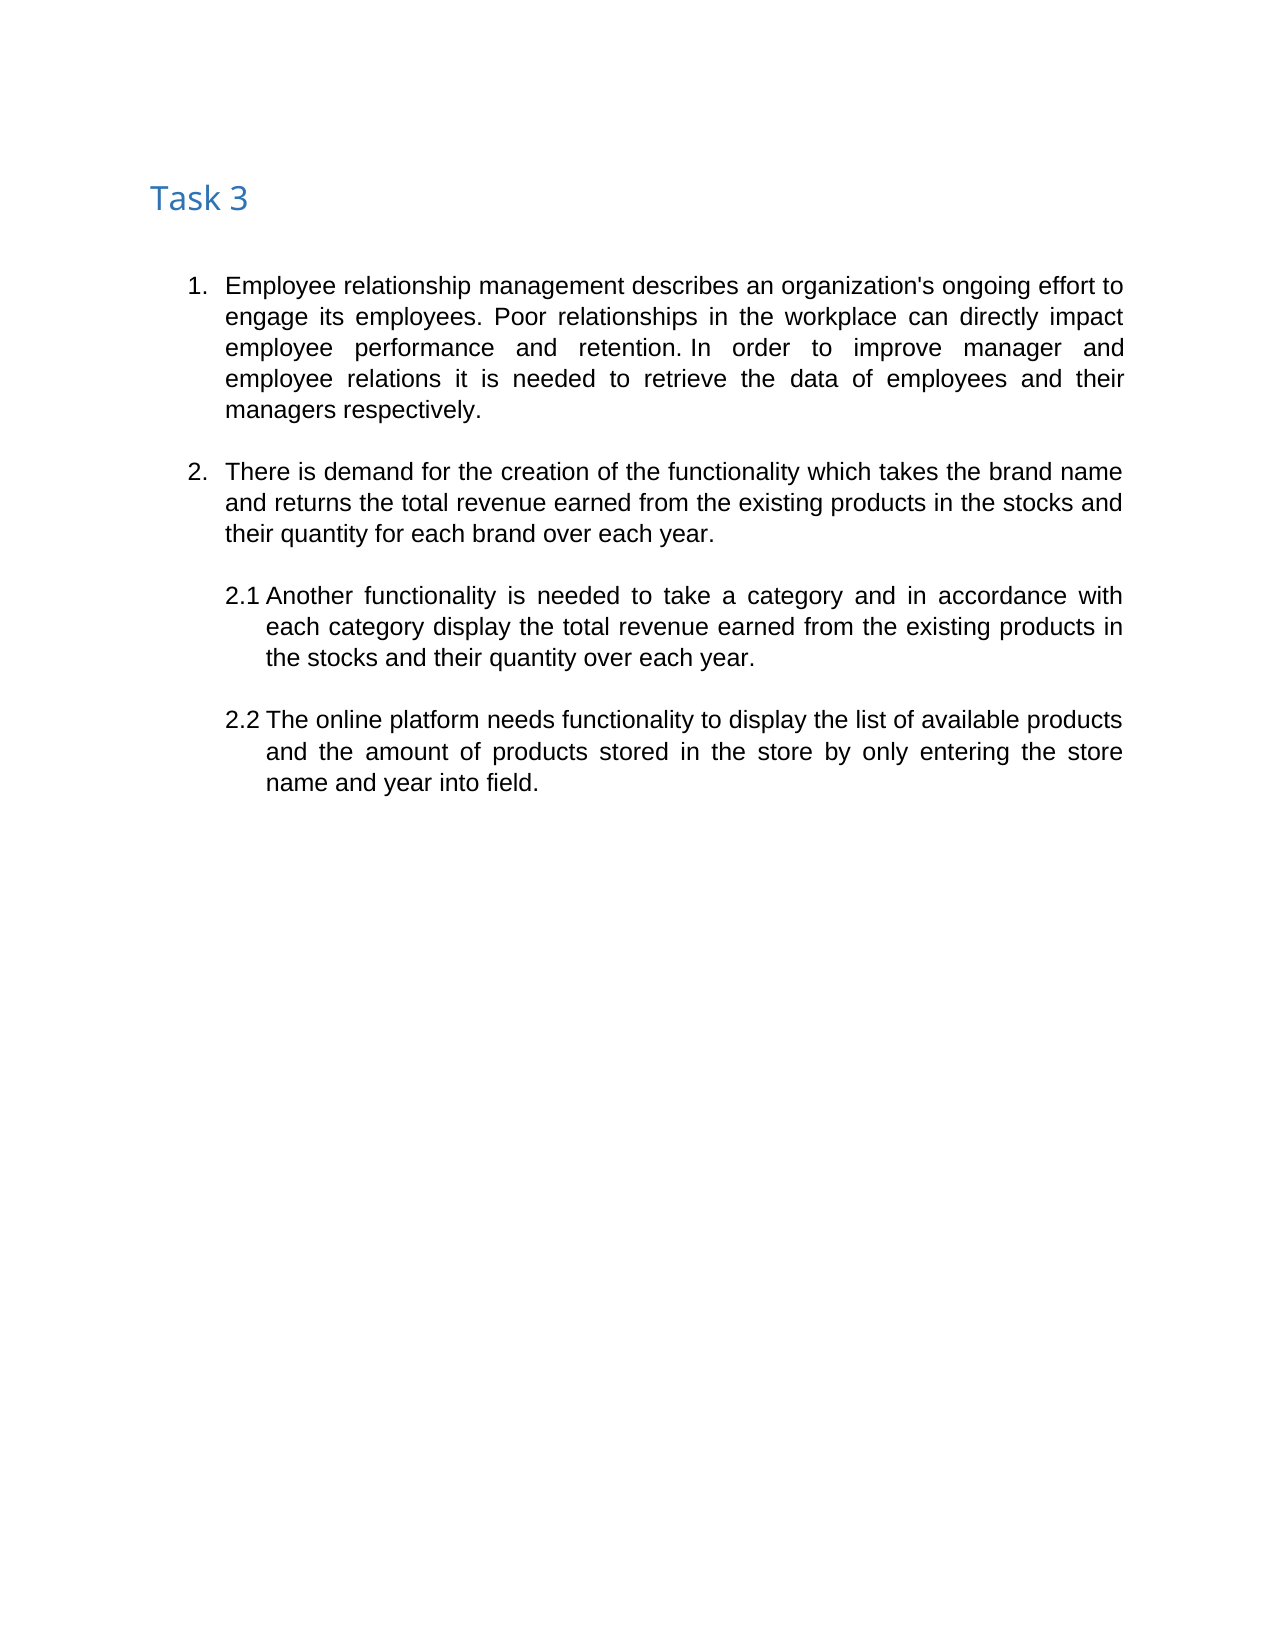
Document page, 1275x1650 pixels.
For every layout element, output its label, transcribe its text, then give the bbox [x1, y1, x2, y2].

list Another functionality is needed to take a category and in accordance with each category display the total revenue earned from the existing products in the stocks and their quantity over each year. [225, 581, 1125, 672]
list Employee relationship management describes an organization's ongoing effort to engage its employees. Poor relationships in the workplace can directly impact employee performance and retention. In order to improve manager and employee relations it is needed to retrieve the data of employees and their managers respectively. [187, 271, 1125, 424]
subtitle Task 3 [150, 175, 1125, 220]
list There is demand for the creation of the functionality which takes the brand name and returns the total revenue earned from the existing products in the stocks and their quantity for each brand over each year. [187, 457, 1125, 548]
list The online platform needs functionality to display the list of available products and the amount of products stored in the store by only entering the store name and year into field. [225, 705, 1125, 796]
